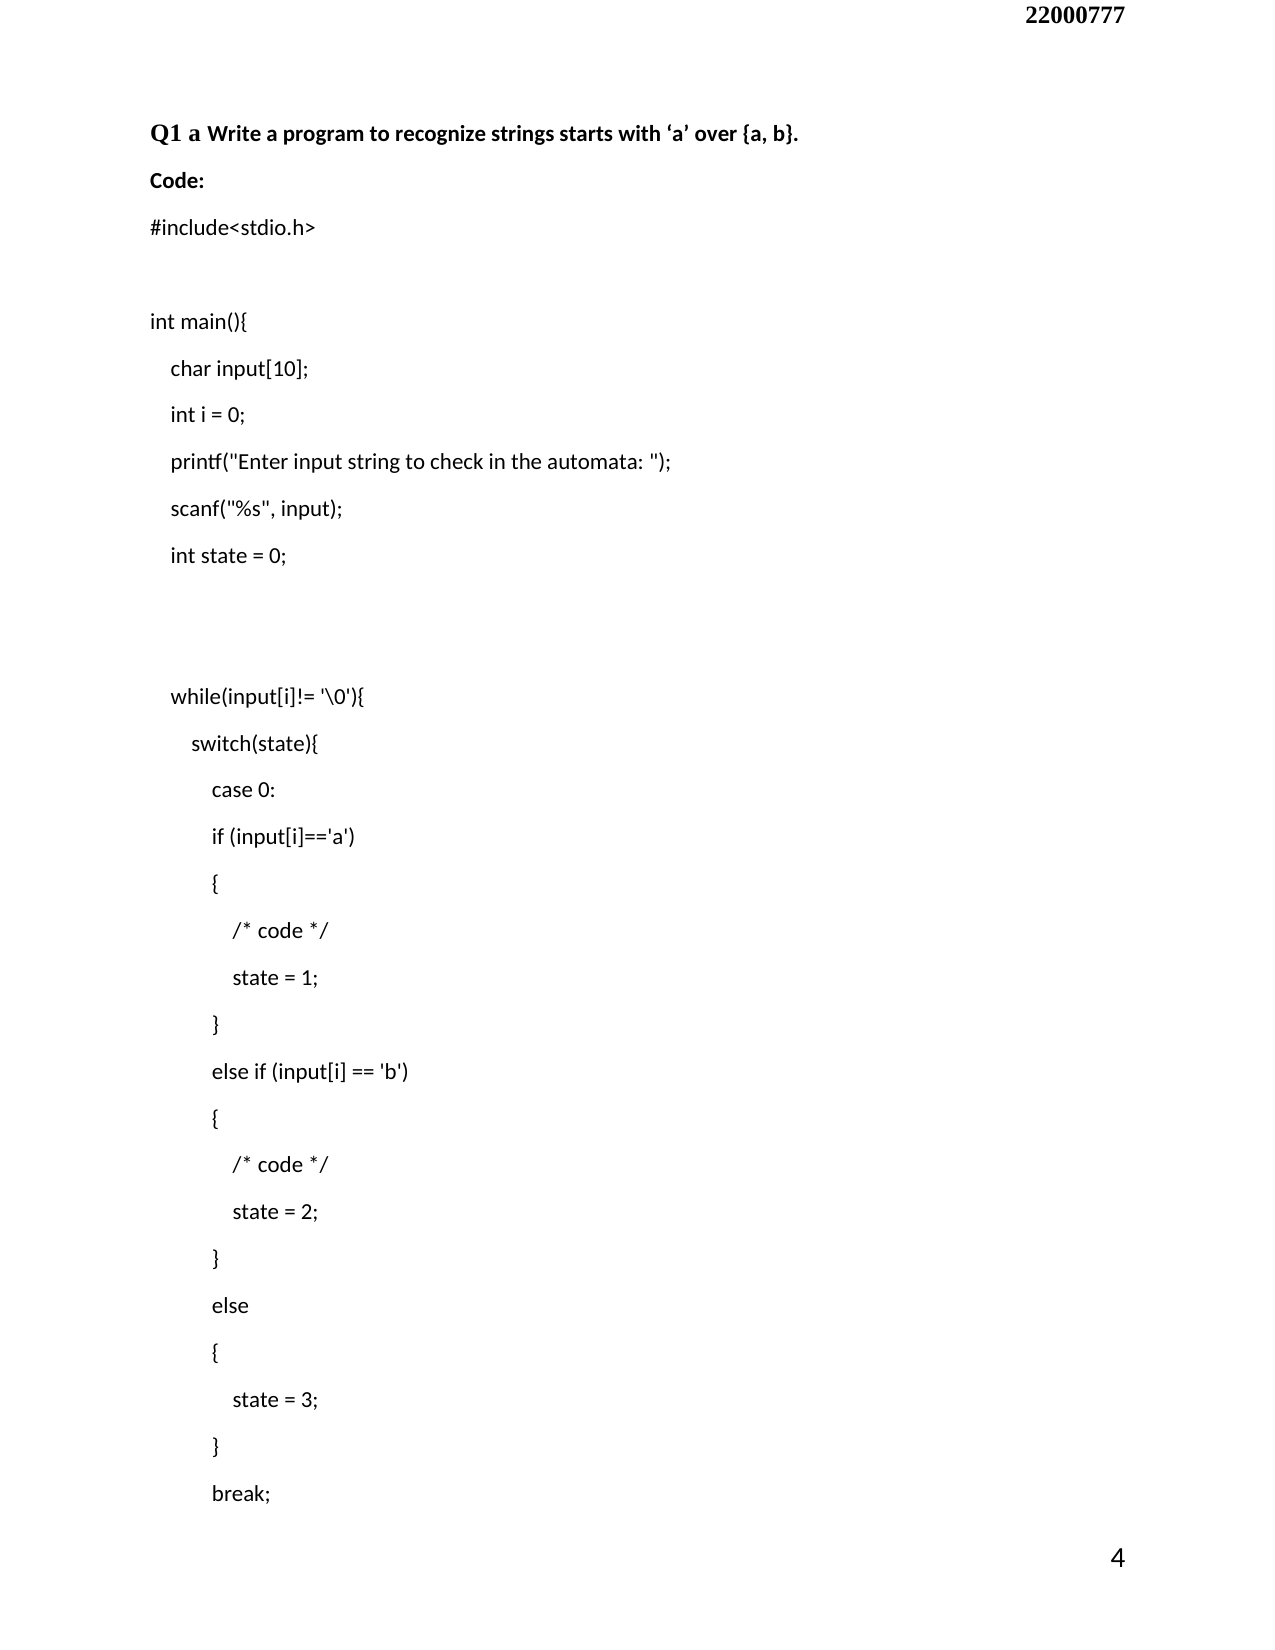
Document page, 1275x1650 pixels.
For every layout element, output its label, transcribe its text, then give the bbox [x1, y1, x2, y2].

text #include<stdio.h> [150, 213, 1125, 241]
text char input[10]; [150, 354, 1125, 382]
text Code: [150, 166, 1125, 194]
text int main(){ [150, 307, 1125, 335]
text int i = 0; [150, 401, 1125, 428]
text switch(state){ [150, 729, 1125, 757]
text { [150, 1338, 1125, 1366]
text scanf("%s", input); [150, 494, 1125, 522]
text break; [150, 1479, 1125, 1507]
text else [150, 1291, 1125, 1319]
text } [150, 1432, 1125, 1460]
text /* code */ [150, 916, 1125, 944]
text { [150, 869, 1125, 897]
text int state = 0; [150, 541, 1125, 569]
text /* code */ [150, 1151, 1125, 1178]
text state = 3; [150, 1385, 1125, 1413]
text while(input[i]!= '\0'){ [150, 682, 1125, 710]
text printf("Enter input string to check in the automata: "); [150, 447, 1125, 475]
text Q1 a Write a program to recognize strings starts with ‘a’ over {a, b}. [150, 118, 1125, 147]
text } [150, 1010, 1125, 1038]
text if (input[i]=='a') [150, 822, 1125, 850]
text case 0: [150, 776, 1125, 803]
text { [150, 1104, 1125, 1132]
text else if (input[i] == 'b') [150, 1057, 1125, 1085]
text state = 2; [150, 1197, 1125, 1225]
text } [150, 1244, 1125, 1272]
text state = 1; [150, 963, 1125, 991]
